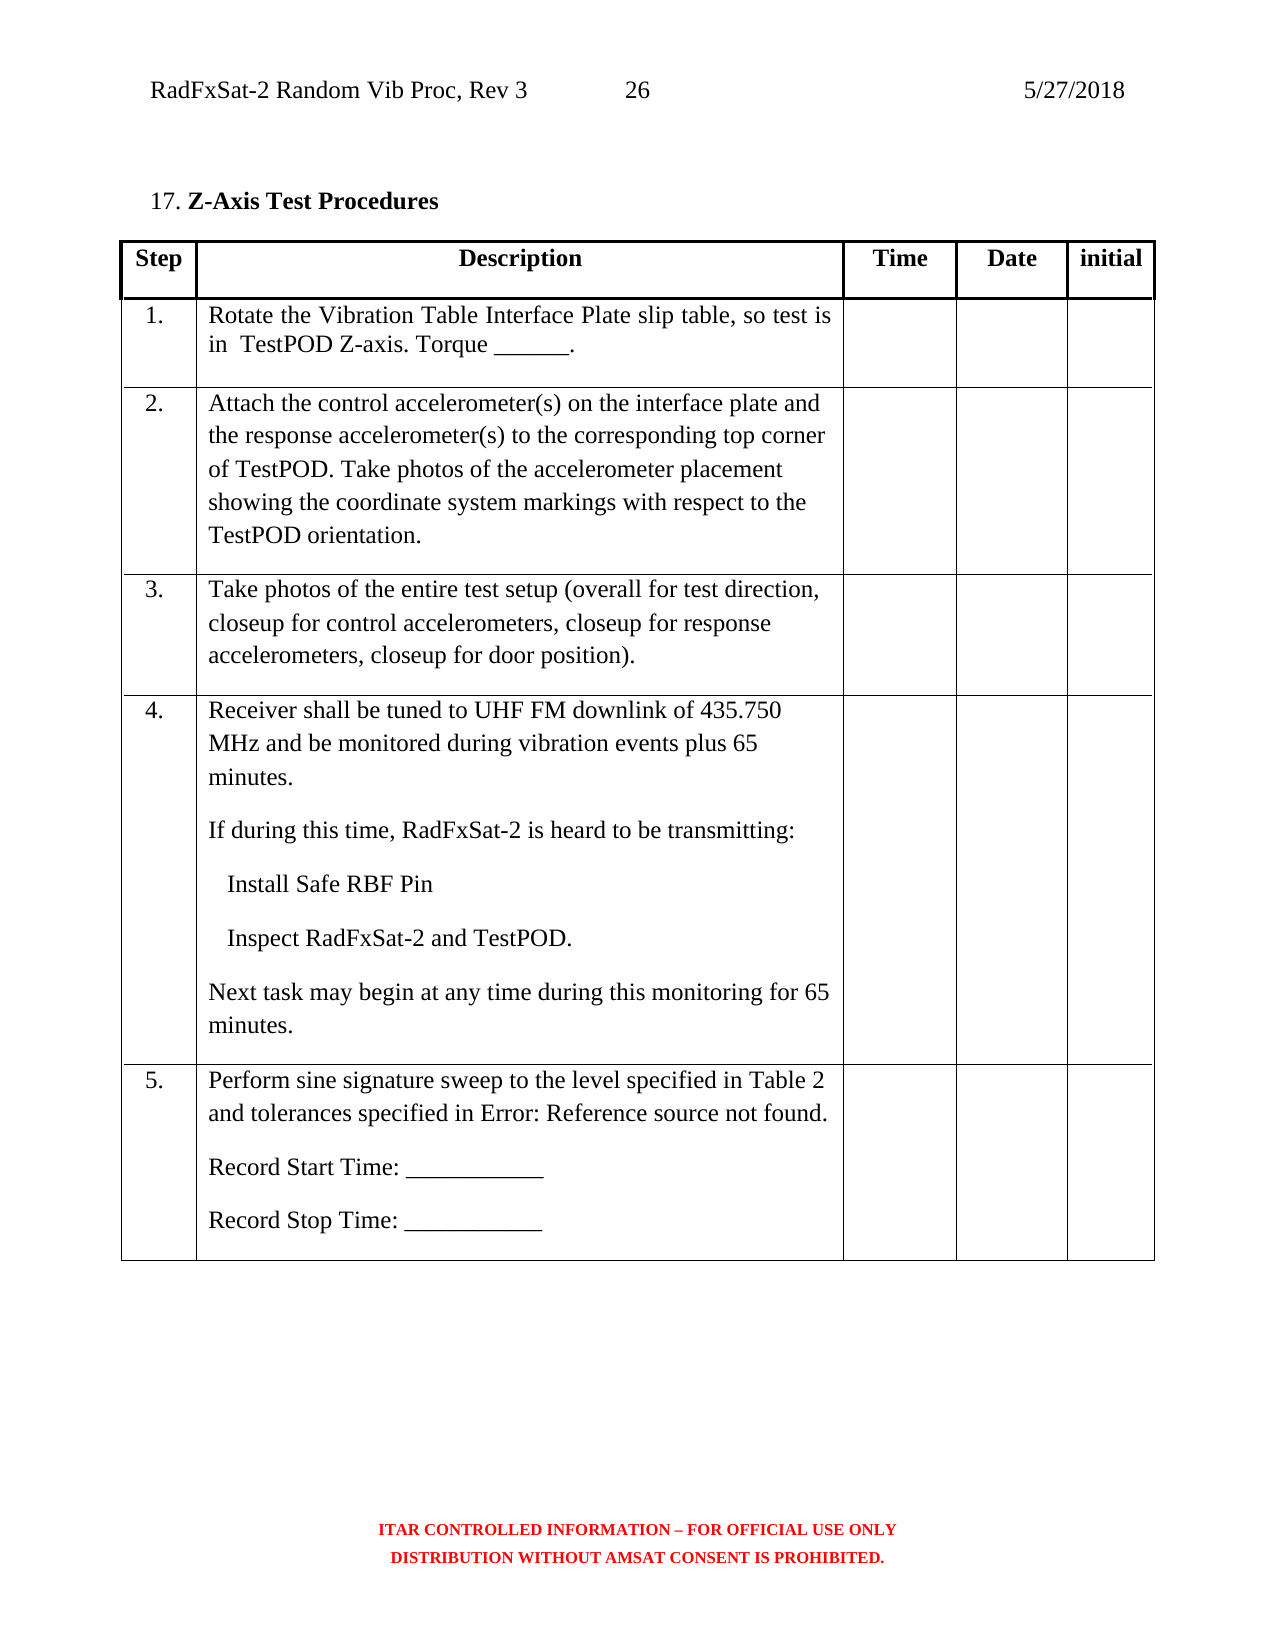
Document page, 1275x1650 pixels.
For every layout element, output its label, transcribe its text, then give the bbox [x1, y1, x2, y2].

table_cell [1068, 695, 1154, 1064]
table_cell [1068, 574, 1154, 694]
table_cell [844, 575, 956, 694]
table_cell Receiver shall be tuned to UHF FM downlink of 435.750 MHz and be monitored during vibration events plus 65 minutes. If during this time, RadFxSat-2 is heard to be transmitting: Install Safe RBF Pin Inspect RadFxSat-2 and TestPOD. Next task may begin at any time during this monitoring for 65 minutes. [197, 696, 843, 1064]
table_cell [844, 388, 956, 573]
table_cell [1068, 387, 1154, 573]
table_cell [122, 574, 196, 694]
list Z-Axis Test Procedures [150, 186, 1125, 215]
table_cell [122, 695, 196, 1064]
table_cell [957, 696, 1067, 1064]
table_cell Perform sine signature sweep to the level specified in Table 2 and tolerances specified in Table 4. Record Start Time: ___________ Record Stop Time: ___________ [197, 1065, 843, 1259]
table_header Time [845, 243, 955, 297]
table_header Date [958, 243, 1066, 297]
table_header Step [123, 243, 195, 297]
table_cell [957, 388, 1067, 573]
table_cell [844, 300, 956, 387]
table_cell [957, 575, 1067, 694]
table_cell [1068, 297, 1154, 387]
table_cell Take photos of the entire test setup (overall for test direction, closeup for control accelerometers, closeup for response accelerometers, closeup for door position). [197, 575, 843, 694]
table_cell [844, 1065, 956, 1259]
table_cell Rotate the Vibration Table Interface Plate slip table, so test is in TestPOD Z-axis. Torque ______. [197, 300, 843, 387]
table_cell [957, 1065, 1067, 1259]
table_header Description [198, 243, 842, 297]
table_header initial [1069, 243, 1153, 297]
table_cell [122, 387, 196, 573]
table_cell [122, 298, 196, 387]
table_cell [1068, 1064, 1154, 1259]
table_cell [957, 300, 1067, 387]
table_cell [122, 1064, 196, 1259]
table_cell [844, 696, 956, 1064]
table_cell Attach the control accelerometer(s) on the interface plate and the response accelerometer(s) to the corresponding top corner of TestPOD. Take photos of the accelerometer placement showing the coordinate system markings with respect to the TestPOD orientation. [197, 388, 843, 573]
